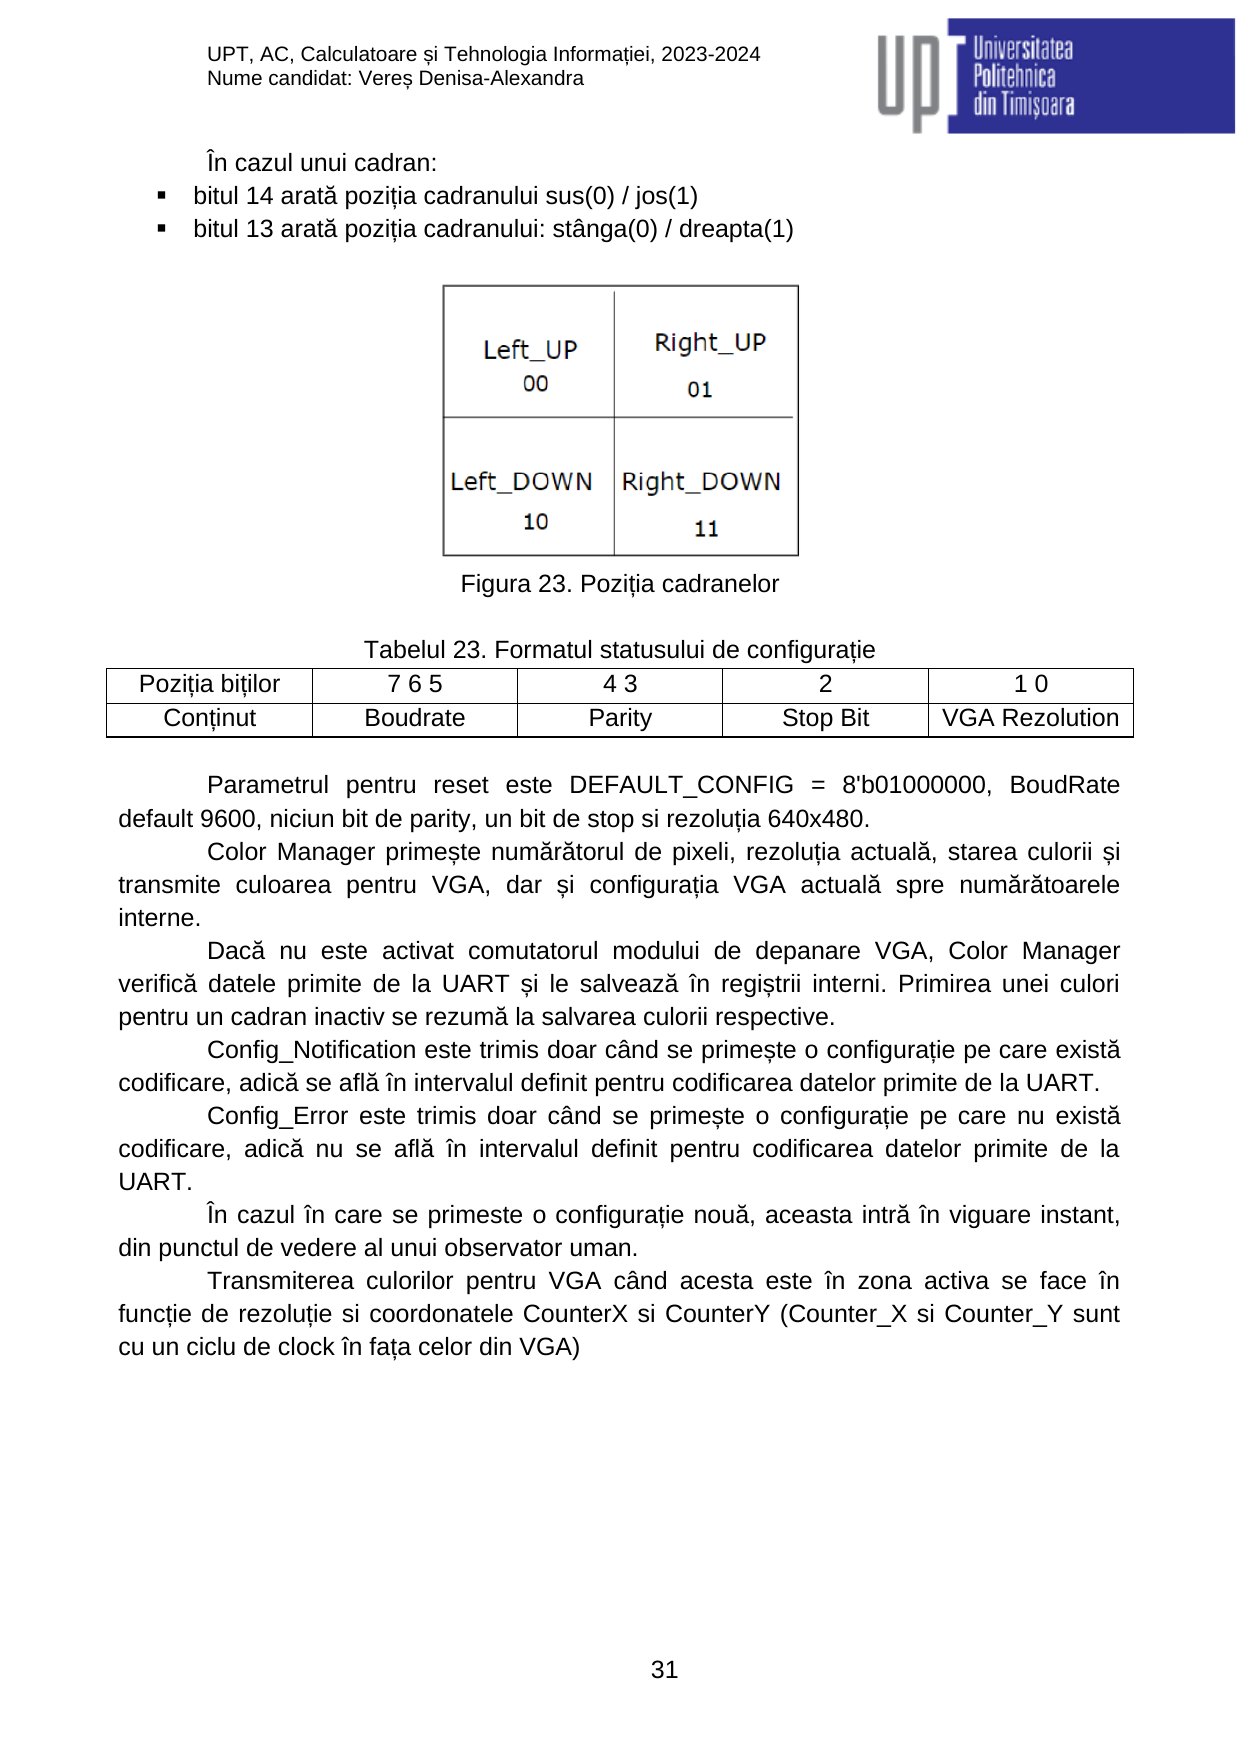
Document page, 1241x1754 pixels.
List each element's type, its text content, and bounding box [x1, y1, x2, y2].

text Dacă nu este activat comutatorul modului de depanare VGA, Color Manager verifică datele primite de la UART și le salvează în regiștrii interni. Primirea unei culori pentru un cadran inactiv se rezumă la salvarea culorii respective. [118, 936, 1122, 1030]
list bitul 14 arată poziția cadranului sus(0) / jos(1) [156, 181, 1122, 209]
list bitul 13 arată poziția cadranului: stânga(0) / dreapta(1) [156, 214, 1122, 243]
table_header 4 3 [518, 669, 722, 702]
text În cazul în care se primeste o configurație nouă, aceasta intră în viguare instant, din punctul de vedere al unui observator uman. [118, 1200, 1122, 1262]
text Color Manager primește numărătorul de pixeli, rezoluția actuală, starea culorii și transmite culoarea pentru VGA, dar și configurația VGA actuală spre numărătoarele interne. [118, 837, 1122, 931]
table_cell Parity [518, 704, 722, 736]
picture [434, 280, 807, 565]
text Parametrul pentru reset este DEFAULT_CONFIG = 8'b01000000, BoudRate default 9600, niciun bit de parity, un bit de stop si rezoluția 640x480. [118, 771, 1122, 832]
text Figura 23. Poziția cadranelor [118, 569, 1122, 598]
picture [869, 17, 1234, 134]
table_cell Conținut [107, 704, 312, 736]
table_header 1 0 [929, 669, 1133, 702]
text Config_Notification este trimis doar când se primește o configurație pe care există codificare, adică se află în intervalul definit pentru codificarea datelor primite de la UART. [118, 1035, 1122, 1096]
table_cell VGA Rezolution [929, 704, 1133, 736]
text În cazul unui cadran: [118, 148, 1122, 176]
table_cell Stop Bit [723, 704, 928, 736]
table_header 2 [723, 669, 928, 702]
text Tabelul 23. Formatul statusului de configurație [118, 635, 1122, 664]
text Config_Error este trimis doar când se primește o configurație pe care nu există codificare, adică nu se află în intervalul definit pentru codificarea datelor primite de la UART. [118, 1101, 1122, 1196]
table_header 7 6 5 [313, 669, 517, 702]
table_header Poziția biților [107, 669, 312, 702]
table_cell Boudrate [313, 704, 517, 736]
text Transmiterea culorilor pentru VGA când acesta este în zona activa se face în funcție de rezoluție si coordonatele CounterX si CounterY (Counter_X si Counter_Y sunt cu un ciclu de clock în fața celor din VGA) [118, 1266, 1122, 1361]
